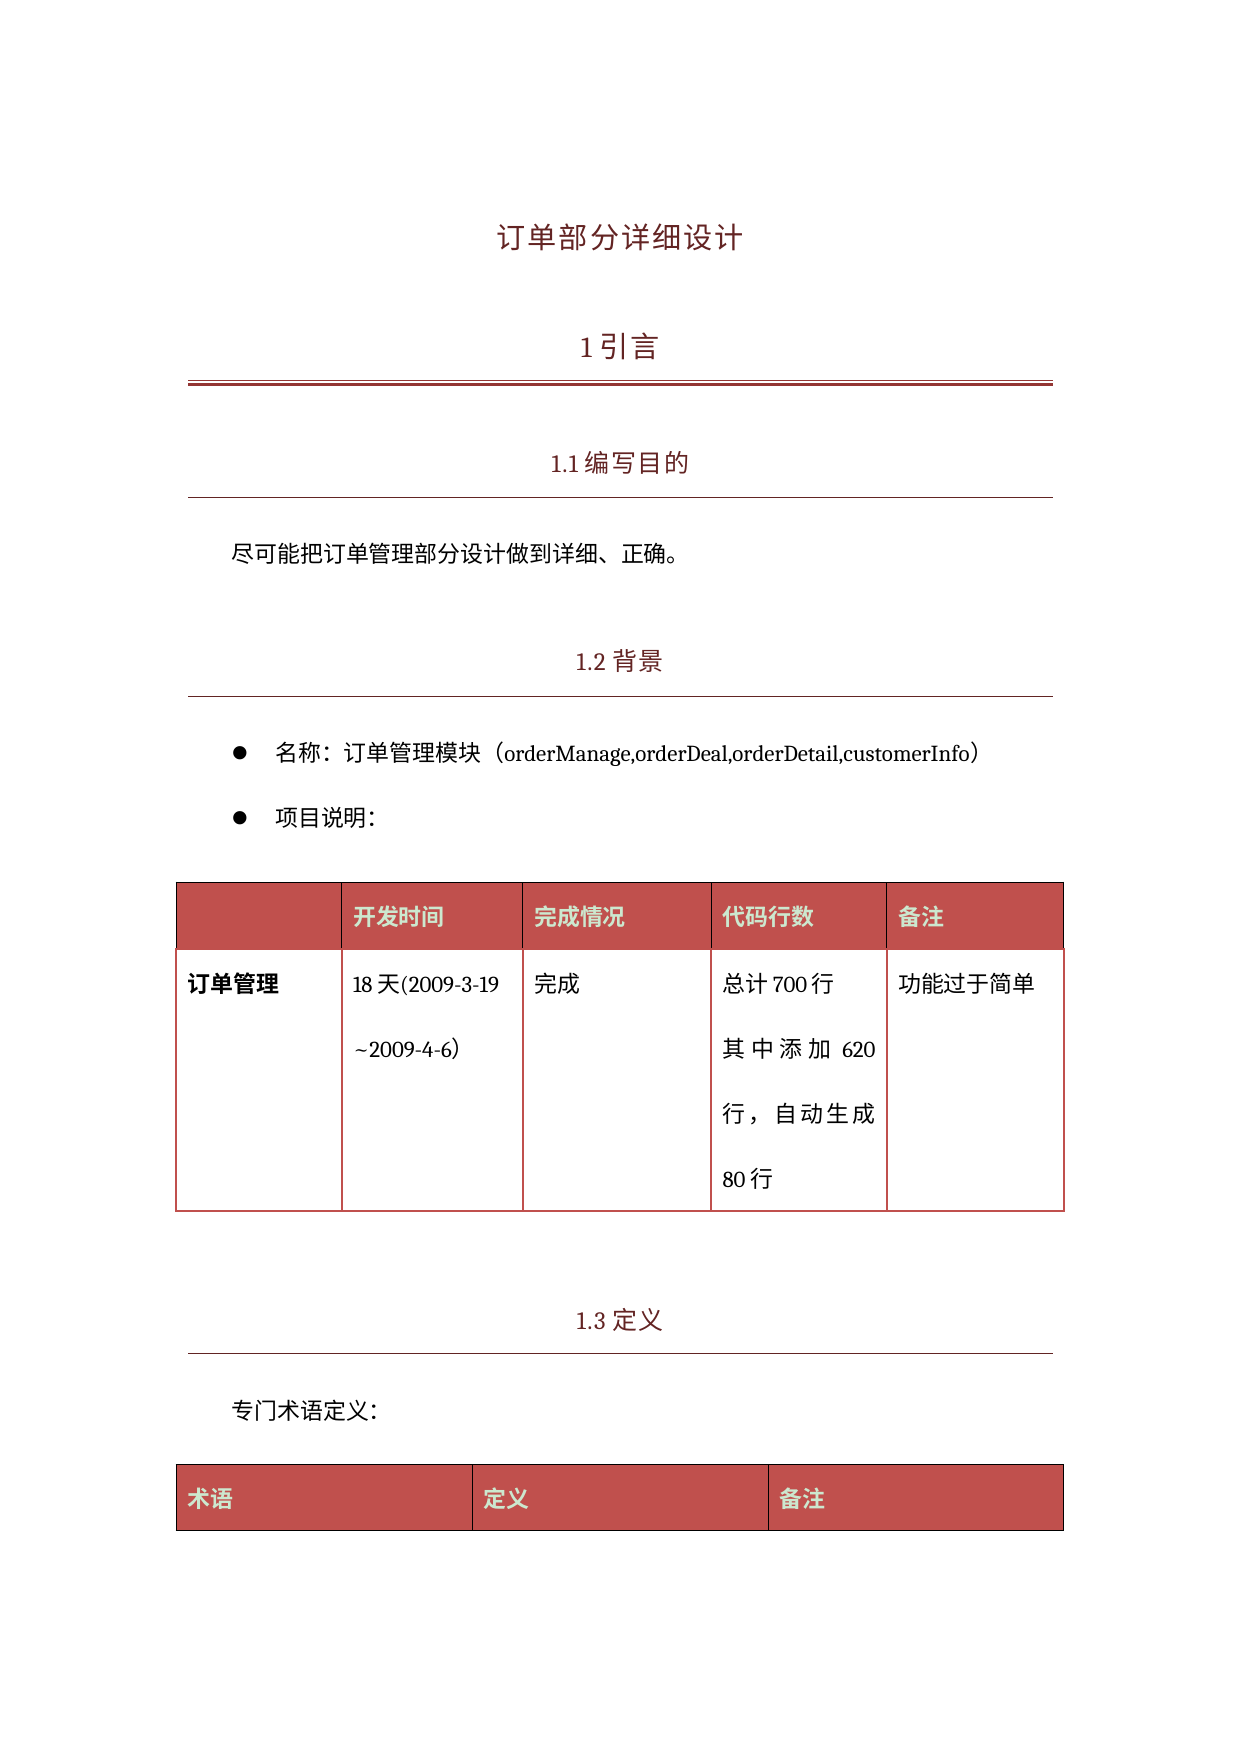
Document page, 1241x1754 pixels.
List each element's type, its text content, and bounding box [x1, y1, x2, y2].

table_header 完成情况 [523, 883, 711, 948]
table_cell 18天(2009-3-19 ~2009-4-6） [343, 950, 522, 1210]
table_header 术语 [177, 1465, 472, 1530]
table_header 定义 [473, 1465, 768, 1530]
table_cell 总计700行 其中添加620行，自动生成80行 [712, 950, 886, 1210]
text 尽可能把订单管理部分设计做到详细、正确。 [187, 520, 1053, 585]
subtitle 1.1编写目的 [187, 429, 1053, 498]
list 名称：订单管理模块（orderManage,orderDeal,orderDetail,customerInfo） [231, 719, 1053, 784]
table_cell 功能过于简单 [888, 950, 1063, 1210]
text 专门术语定义： [187, 1377, 1053, 1442]
table_header [177, 883, 341, 948]
table_header 备注 [769, 1465, 1063, 1530]
table_cell 订单管理 [177, 950, 341, 1210]
subtitle 订单部分详细设计 [187, 204, 1053, 269]
table_header 备注 [887, 883, 1063, 948]
subtitle 1.2背景 [187, 628, 1053, 697]
subtitle 1.3定义 [187, 1286, 1053, 1354]
table_cell 完成 [524, 950, 710, 1210]
subtitle 1引言 [187, 312, 1053, 386]
table_header 代码行数 [712, 883, 886, 948]
list 项目说明： [231, 784, 1053, 849]
table_header 开发时间 [342, 883, 522, 948]
